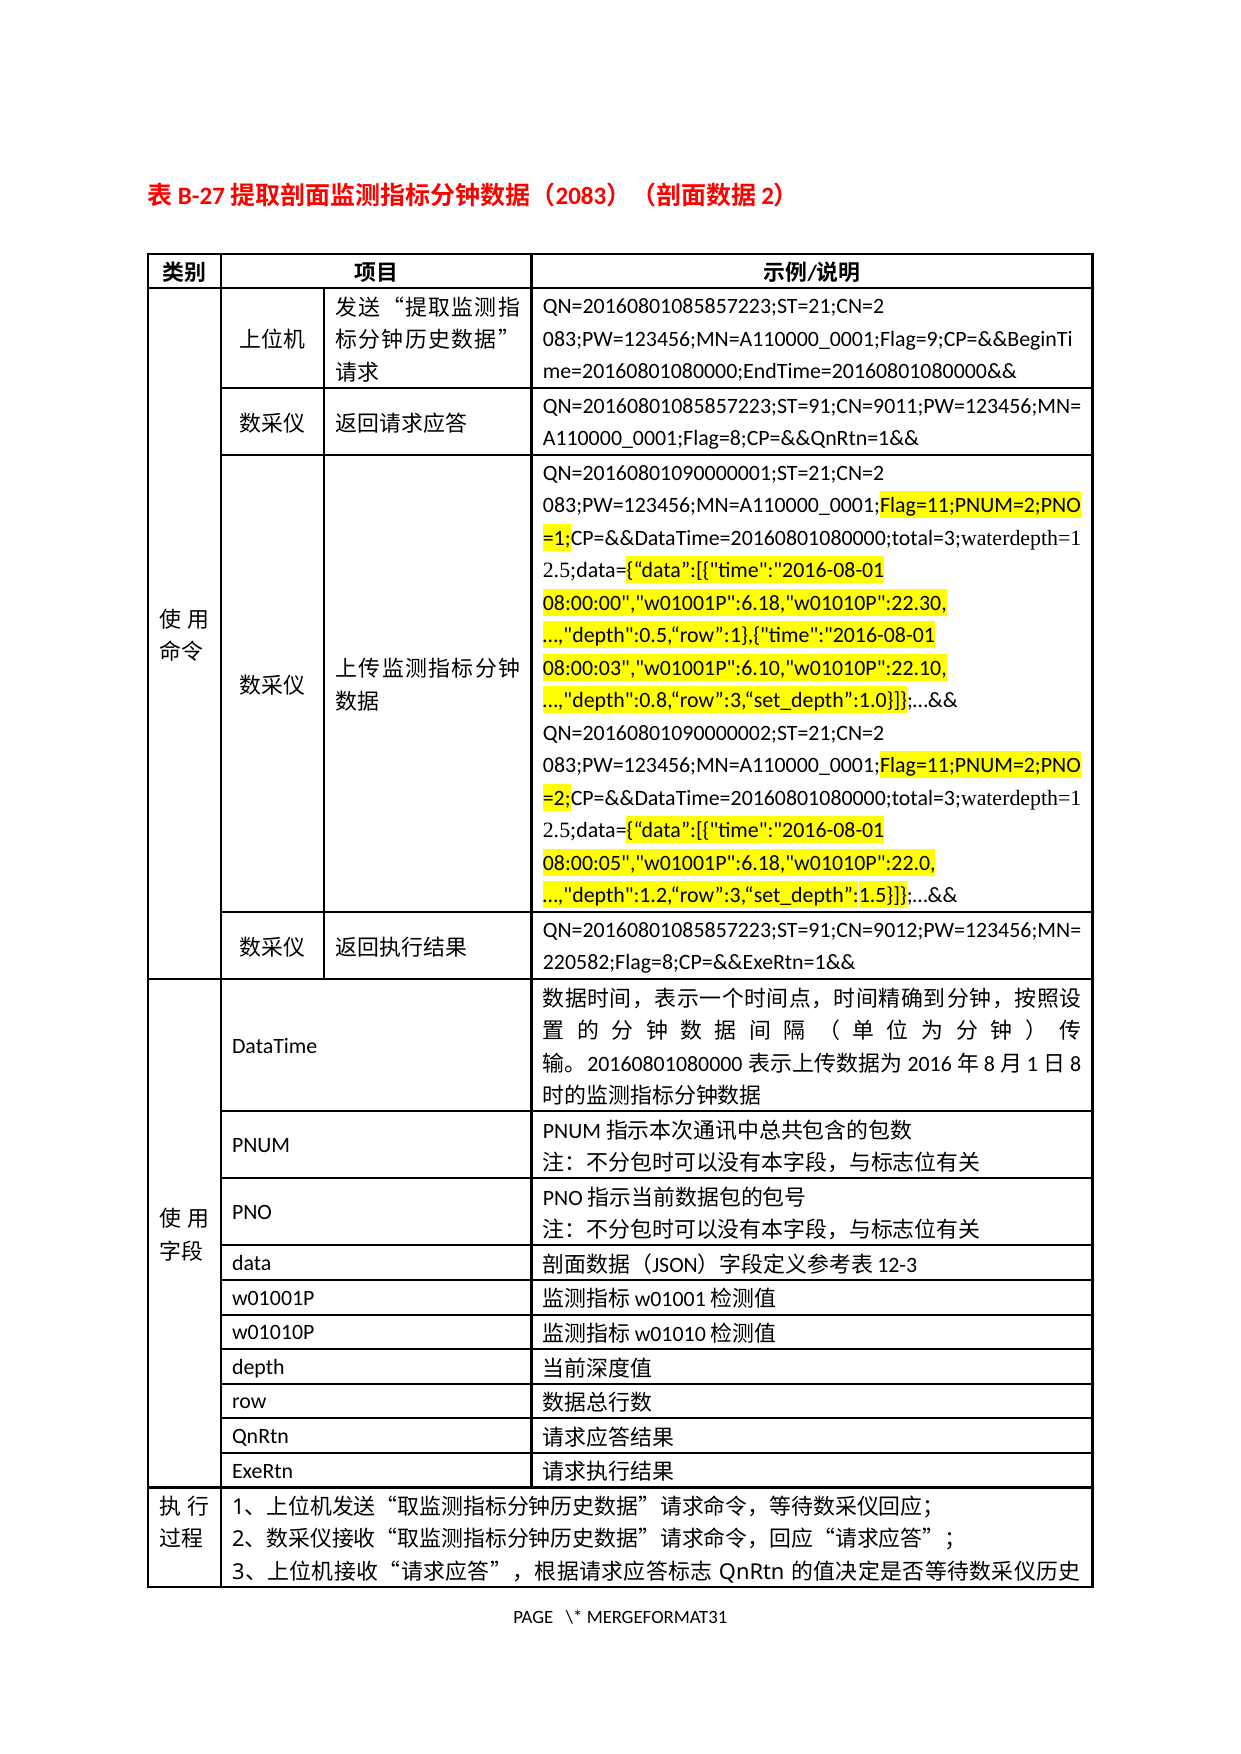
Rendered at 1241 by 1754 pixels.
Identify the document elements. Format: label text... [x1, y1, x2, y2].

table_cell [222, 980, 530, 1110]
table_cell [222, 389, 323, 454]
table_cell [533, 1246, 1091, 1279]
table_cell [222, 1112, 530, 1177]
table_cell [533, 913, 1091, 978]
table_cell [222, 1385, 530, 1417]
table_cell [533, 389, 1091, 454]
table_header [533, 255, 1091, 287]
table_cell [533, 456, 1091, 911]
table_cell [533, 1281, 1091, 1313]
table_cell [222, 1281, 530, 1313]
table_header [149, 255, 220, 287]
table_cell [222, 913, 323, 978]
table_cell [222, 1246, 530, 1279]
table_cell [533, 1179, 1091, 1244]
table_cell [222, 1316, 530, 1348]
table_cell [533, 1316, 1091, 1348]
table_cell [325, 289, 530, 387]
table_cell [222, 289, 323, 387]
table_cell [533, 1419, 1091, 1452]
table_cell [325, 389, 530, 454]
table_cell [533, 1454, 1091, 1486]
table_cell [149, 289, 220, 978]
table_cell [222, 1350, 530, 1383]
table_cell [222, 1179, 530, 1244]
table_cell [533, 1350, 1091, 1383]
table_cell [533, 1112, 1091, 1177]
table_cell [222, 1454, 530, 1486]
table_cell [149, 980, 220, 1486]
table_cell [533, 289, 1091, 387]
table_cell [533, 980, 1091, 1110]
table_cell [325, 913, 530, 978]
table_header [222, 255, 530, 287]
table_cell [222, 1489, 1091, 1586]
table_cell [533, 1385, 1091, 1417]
subtitle 表B-27 提取剖面监测指标分钟数据（2083）（剖面数据2） [148, 161, 1092, 226]
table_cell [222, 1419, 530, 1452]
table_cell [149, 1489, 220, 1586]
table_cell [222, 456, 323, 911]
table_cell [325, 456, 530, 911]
